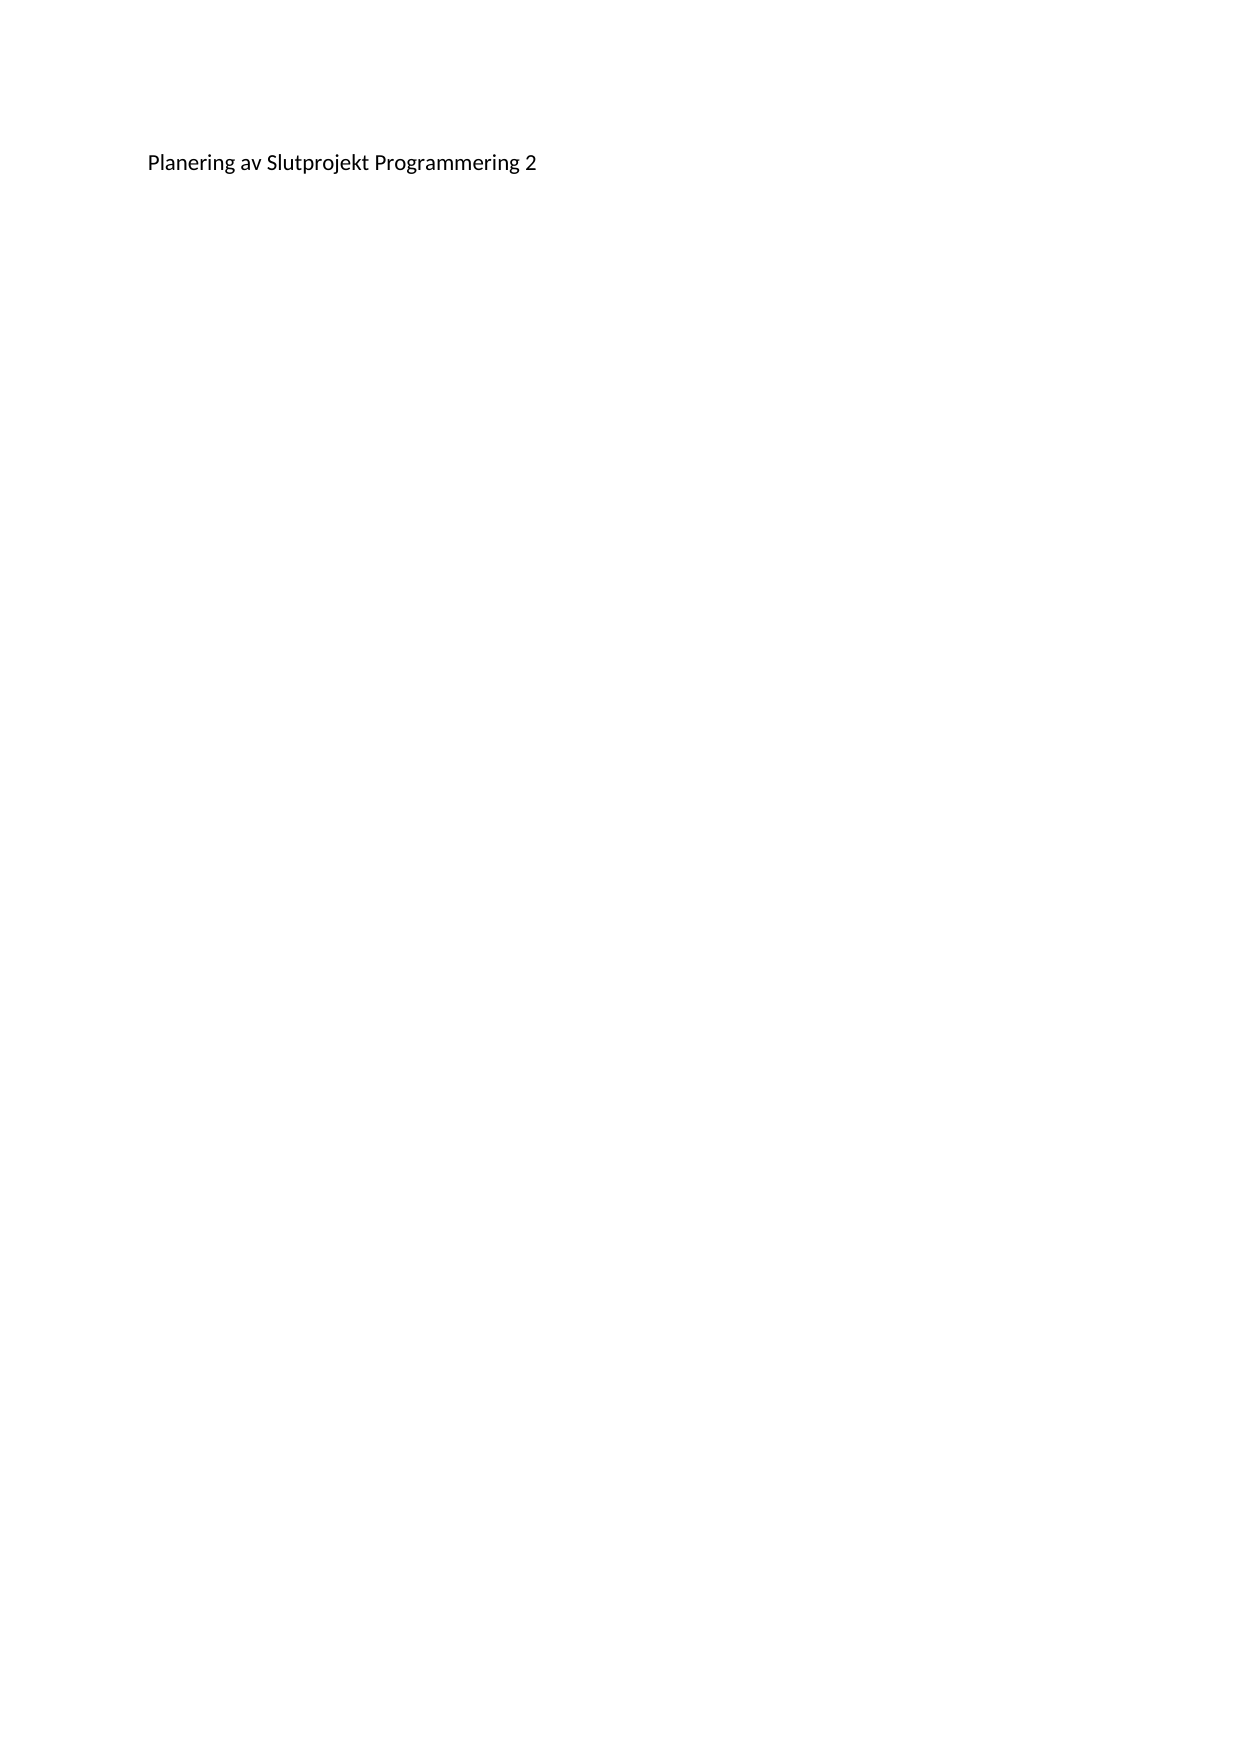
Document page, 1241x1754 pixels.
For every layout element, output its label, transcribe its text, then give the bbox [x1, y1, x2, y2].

text Planering av Slutprojekt Programmering 2 [148, 148, 1093, 176]
